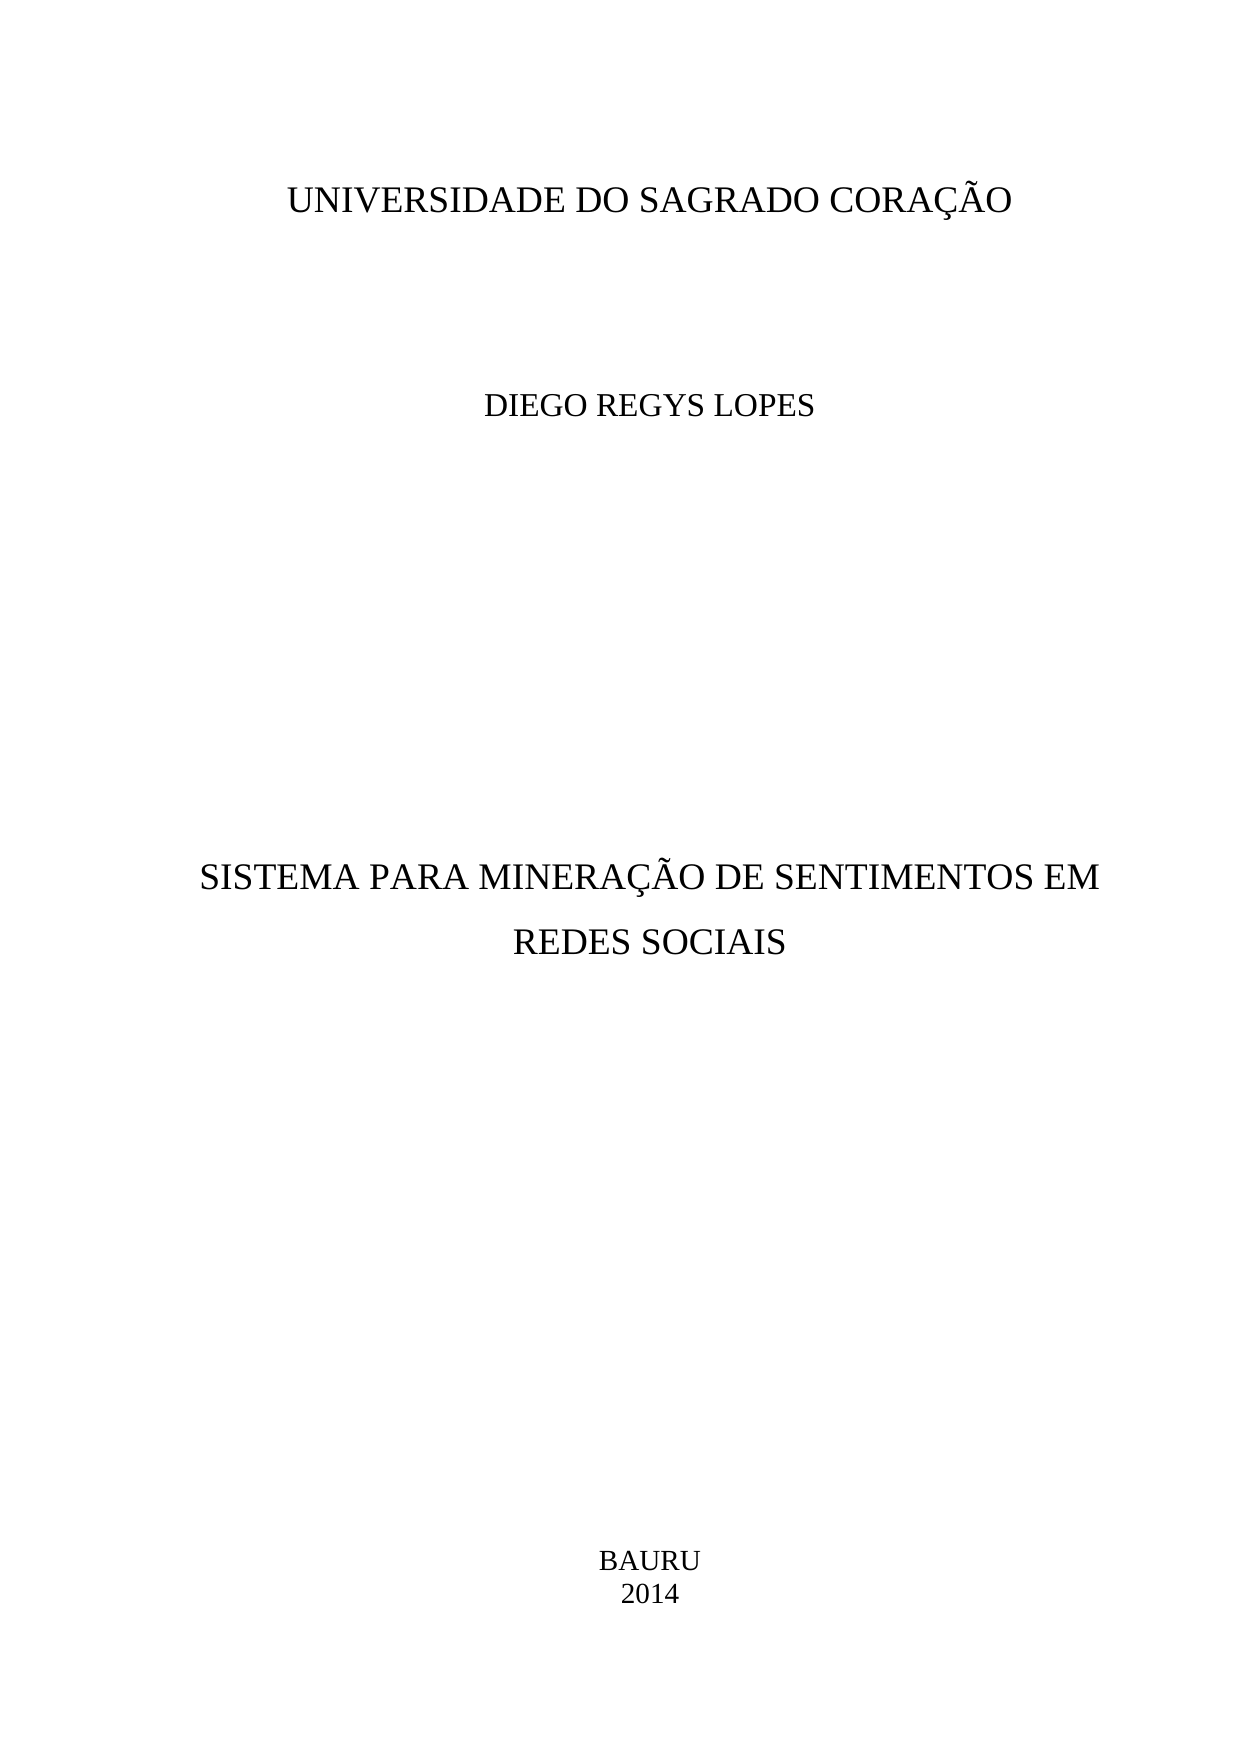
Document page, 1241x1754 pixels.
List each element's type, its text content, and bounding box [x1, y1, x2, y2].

text 2014 [177, 1576, 1122, 1610]
text BAURU [177, 1543, 1122, 1576]
text UNIVERSIDADE DO SAGRADO CORAÇÃO [177, 177, 1122, 220]
text DIEGO REGYS LOPES [177, 356, 1122, 423]
text SISTEMA PARA MINERAÇÃO DE SENTIMENTOS EM REDES SOCIAIS [177, 854, 1122, 962]
